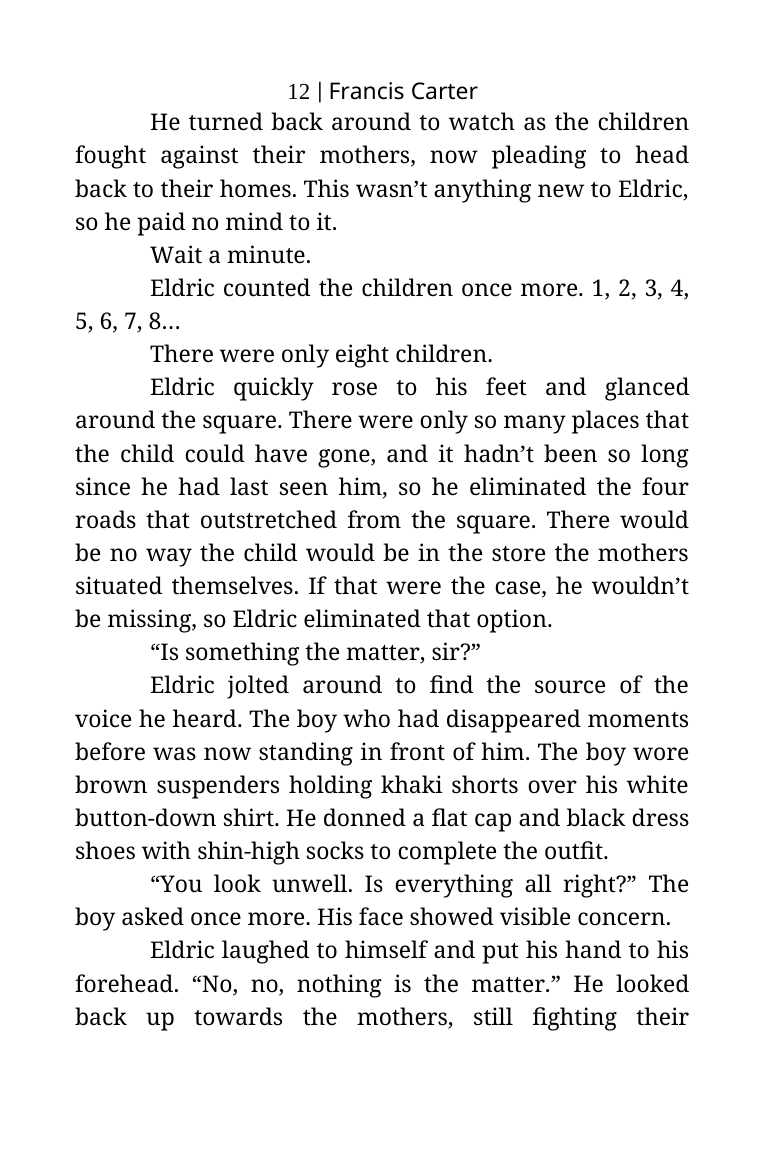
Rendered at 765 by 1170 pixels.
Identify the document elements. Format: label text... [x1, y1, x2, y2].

text “You look unwell. Is everything all right?” The boy asked once more. His face showed visible concern. [75, 868, 690, 932]
text Eldric jolted around to find the source of the voice he heard. The boy who had disappeared moments before was now standing in front of him. The boy wore brown suspenders holding khaki shorts over his white button-down shirt. He donned a flat cap and black dress shoes with shin-high socks to complete the outfit. [75, 669, 690, 866]
text “Is something the matter, sir?” [75, 636, 690, 667]
text He turned back around to watch as the children fought against their mothers, now pleading to head back to their homes. This wasn’t anything new to Eldric, so he paid no mind to it. [75, 106, 690, 237]
text Eldric quickly rose to his feet and glanced around the square. There were only so many places that the child could have gone, and it hadn’t been so long since he had last seen him, so he eliminated the four roads that outstretched from the square. There would be no way the child would be in the store the mothers situated themselves. If that were the case, he wouldn’t be missing, so Eldric eliminated that option. [75, 371, 690, 634]
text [75, 934, 690, 1032]
text Eldric counted the children once more. 1, 2, 3, 4, 5, 6, 7, 8… [75, 272, 690, 336]
text There were only eight children. [75, 338, 690, 369]
text Wait a minute. [75, 239, 690, 270]
